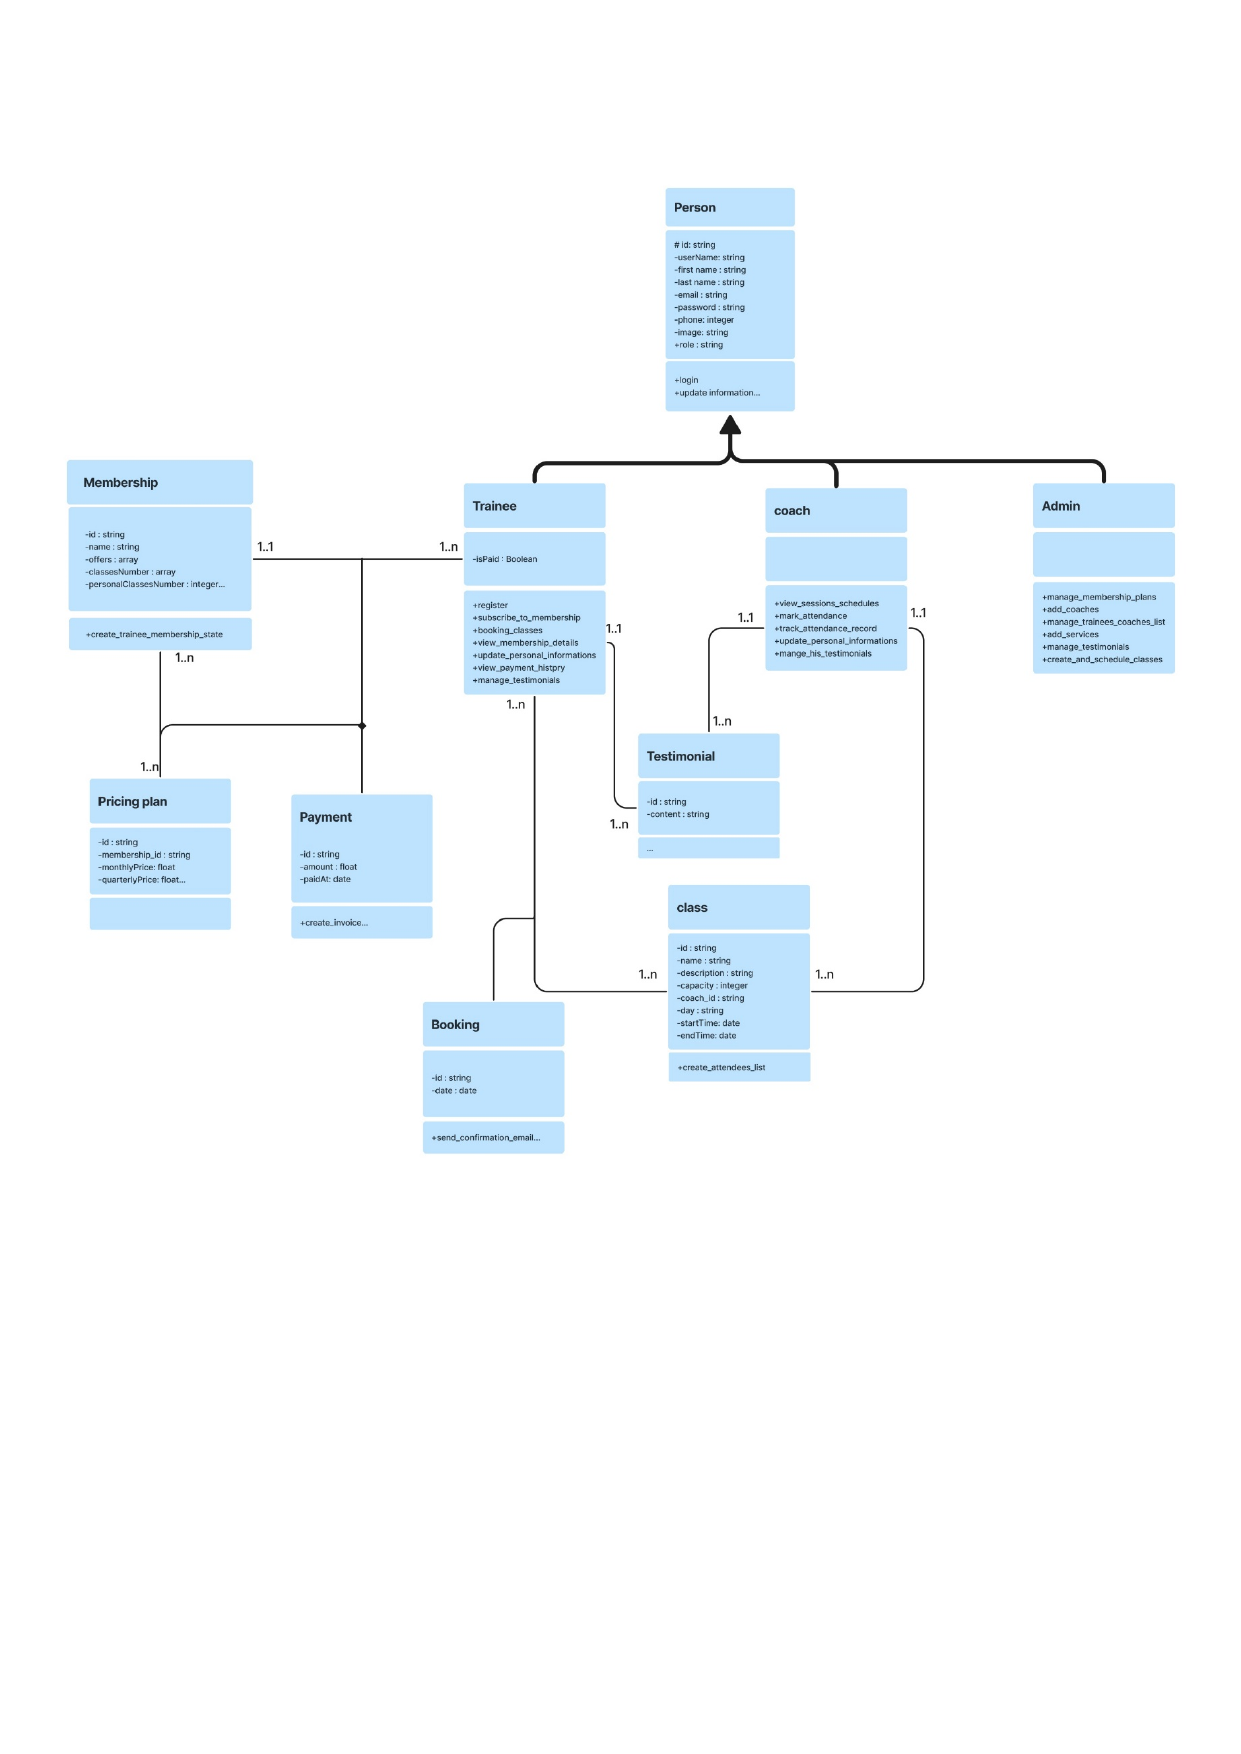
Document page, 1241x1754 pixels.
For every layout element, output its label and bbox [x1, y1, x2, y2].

picture [0, 121, 1238, 1214]
